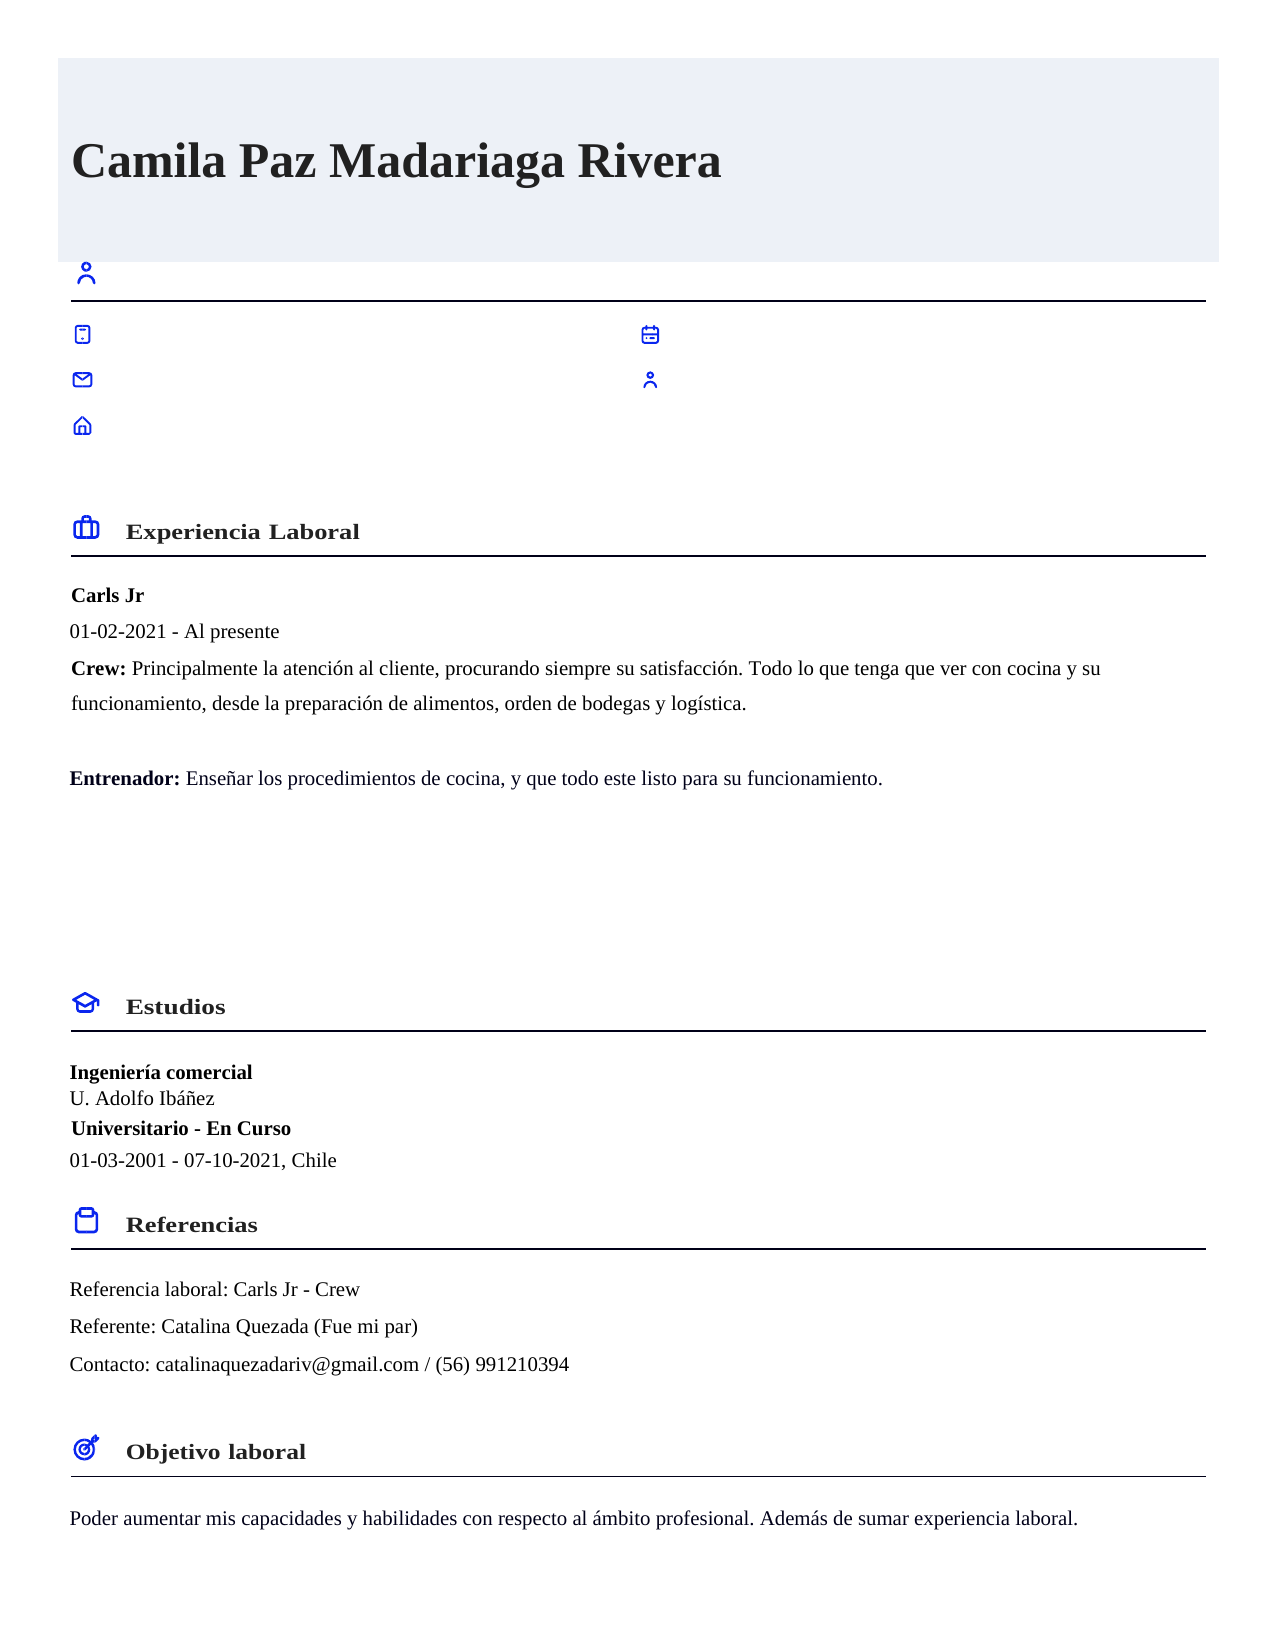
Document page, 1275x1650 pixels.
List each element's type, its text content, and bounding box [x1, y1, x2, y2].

text U. Adolfo Ibáñez [69, 1086, 1175, 1110]
table_header Camila Paz Madariaga Rivera [58, 58, 1219, 262]
text Crew: Principalmente la atención al cliente, procurando siempre su satisfacción. Todo lo que tenga que ver con cocina y su funcionamiento, desde la preparación de alimentos, orden de bodegas y logística. [71, 656, 1175, 714]
text Universitario - En Curso [71, 1115, 1175, 1139]
text 01-03-2001 - 07-10-2021, Chile [69, 1148, 1175, 1172]
text 01-02-2021 - Al presente [69, 619, 1175, 643]
text Entrenador: Enseñar los procedimientos de cocina, y que todo este listo para su funcionamiento. [69, 766, 1175, 790]
text Carls Jr [71, 583, 1175, 607]
text Referente: Catalina Quezada (Fue mi par) [69, 1314, 1175, 1338]
text Contacto: catalinaquezadariv@gmail.com / (56) 991210394 [69, 1352, 1175, 1376]
text Referencia laboral: Carls Jr - Crew [69, 1277, 1175, 1301]
text Poder aumentar mis capacidades y habilidades con respecto al ámbito profesional. Además de sumar experiencia laboral. [69, 1506, 1175, 1530]
subtitle Ingeniería comercial [69, 1060, 1175, 1084]
